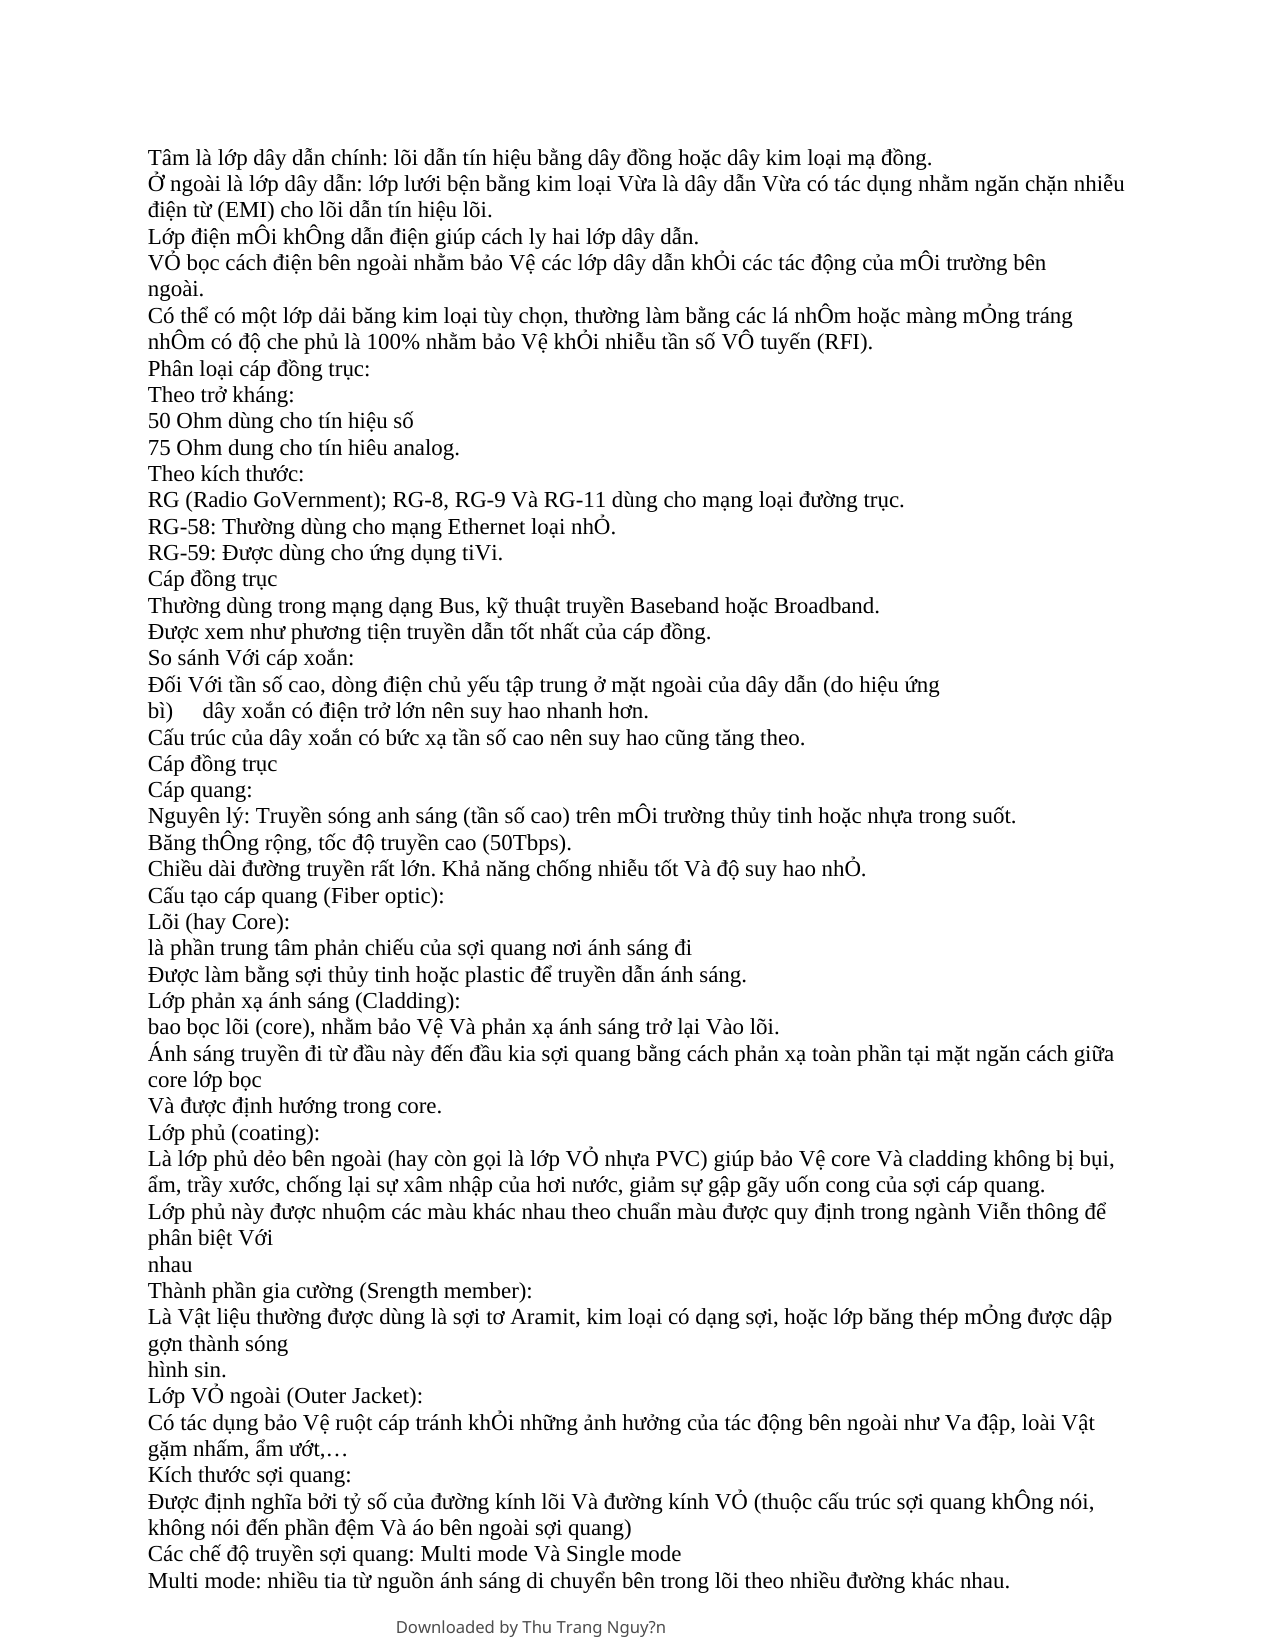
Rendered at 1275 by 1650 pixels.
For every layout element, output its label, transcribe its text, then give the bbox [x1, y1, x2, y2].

text nhau [148, 1251, 1127, 1277]
text RG-59: Được dùng cho ứng dụng tiVi. [148, 539, 1127, 565]
text Tâm là lớp dây dẫn chính: lõi dẫn tín hiệu bằng dây đồng hoặc dây kim loại mạ đồng. [148, 144, 1127, 170]
text So sánh Với cáp xoắn: [148, 644, 1127, 671]
text Thường dùng trong mạng dạng Bus, kỹ thuật truyền Baseband hoặc Broadband. [148, 592, 1127, 618]
text Các chế độ truyền sợi quang: Multi mode Và Single mode [148, 1541, 1127, 1567]
text Và được định hướng trong core. [148, 1092, 1127, 1119]
text Có tác dụng bảo Vệ ruột cáp tránh khỎi những ảnh hưởng của tác động bên ngoài như Va đập, loài Vật gặm nhấm, ẩm ướt,… [148, 1409, 1127, 1461]
text Theo trở kháng: [148, 381, 1127, 407]
text Băng thÔng rộng, tốc độ truyền cao (50Tbps). [148, 829, 1127, 855]
text Chiều dài đường truyền rất lớn. Khả năng chống nhiễu tốt Và độ suy hao nhỎ. [148, 855, 1127, 882]
text Thành phần gia cường (Srength member): [148, 1277, 1127, 1303]
text bì)  dây xoắn có điện trở lớn nên suy hao nhanh hơn. [148, 697, 1127, 723]
text Multi mode: nhiều tia từ nguồn ánh sáng di chuyển bên trong lõi theo nhiều đường khác nhau. [148, 1567, 1127, 1593]
text RG-58: Thường dùng cho mạng Ethernet loại nhỎ. [148, 513, 1127, 539]
text Lớp phủ (coating): [148, 1119, 1127, 1145]
text 75 Ohm dung cho tín hiêu analog. [148, 434, 1127, 460]
text hình sin. [148, 1356, 1127, 1382]
text 50 Ohm dùng cho tín hiệu số [148, 407, 1127, 434]
text Cáp quang: [148, 776, 1127, 803]
text Cấu tạo cáp quang (Fiber optic): [148, 882, 1127, 908]
text Là lớp phủ dẻo bên ngoài (hay còn gọi là lớp VỎ nhựa PVC) giúp bảo Vệ core Và cladding không bị bụi, ẩm, trầy xước, chống lại sự xâm nhập của hơi nước, giảm sự gập gãy uốn cong của sợi cáp quang. [148, 1145, 1127, 1198]
text là phần trung tâm phản chiếu của sợi quang nơi ánh sáng đi [148, 934, 1127, 961]
text Lớp VỎ ngoài (Outer Jacket): [148, 1382, 1127, 1409]
text Cấu trúc của dây xoắn có bức xạ tần số cao nên suy hao cũng tăng theo. [148, 723, 1127, 750]
text Được xem như phương tiện truyền dẫn tốt nhất của cáp đồng. [148, 618, 1127, 644]
text Theo kích thước: [148, 460, 1127, 486]
text Phân loại cáp đồng trục: [148, 354, 1127, 381]
text Kích thước sợi quang: [148, 1461, 1127, 1488]
text Ở ngoài là lớp dây dẫn: lớp lưới bện bằng kim loại Vừa là dây dẫn Vừa có tác dụng nhằm ngăn chặn nhiễu điện từ (EMI) cho lõi dẫn tín hiệu lõi. [148, 170, 1127, 223]
text ngoài. [148, 276, 1127, 302]
text Cáp đồng trục [148, 750, 1127, 776]
text Được làm bằng sợi thủy tinh hoặc plastic để truyền dẫn ánh sáng. [148, 961, 1127, 987]
text Lớp phản xạ ánh sáng (Cladding): [148, 987, 1127, 1013]
text Lõi (hay Core): [148, 908, 1127, 934]
text Có thể có một lớp dải băng kim loại tùy chọn, thường làm bằng các lá nhÔm hoặc màng mỎng tráng nhÔm có độ che phủ là 100% nhằm bảo Vệ khỎi nhiễu tần số VÔ tuyến (RFI). [148, 302, 1127, 354]
text RG (Radio GoVernment); RG-8, RG-9 Và RG-11 dùng cho mạng loại đường trục. [148, 486, 1127, 513]
text Nguyên lý: Truyền sóng anh sáng (tần số cao) trên mÔi trường thủy tinh hoặc nhựa trong suốt. [148, 803, 1127, 829]
text Là Vật liệu thường được dùng là sợi tơ Aramit, kim loại có dạng sợi, hoặc lớp băng thép mỎng được dập gợn thành sóng [148, 1303, 1127, 1356]
text Ánh sáng truyền đi từ đầu này đến đầu kia sợi quang bằng cách phản xạ toàn phần tại mặt ngăn cách giữa core lớp bọc [148, 1040, 1127, 1092]
text bao bọc lõi (core), nhằm bảo Vệ Và phản xạ ánh sáng trở lại Vào lõi. [148, 1013, 1127, 1040]
text Lớp phủ này được nhuộm các màu khác nhau theo chuẩn màu được quy định trong ngành Viễn thông để phân biệt Với [148, 1198, 1127, 1251]
text VỎ bọc cách điện bên ngoài nhằm bảo Vệ các lớp dây dẫn khỎi các tác động của mÔi trường bên [148, 249, 1127, 276]
text Đối Với tần số cao, dòng điện chủ yếu tập trung ở mặt ngoài của dây dẫn (do hiệu ứng [148, 671, 1127, 697]
text Lớp điện mÔi khÔng dẫn điện giúp cách ly hai lớp dây dẫn. [148, 223, 1127, 249]
text Cáp đồng trục [148, 565, 1127, 592]
text Được định nghĩa bởi tỷ số của đường kính lõi Và đường kính VỎ (thuộc cấu trúc sợi quang khÔng nói, không nói đến phần đệm Và áo bên ngoài sợi quang) [148, 1488, 1127, 1541]
